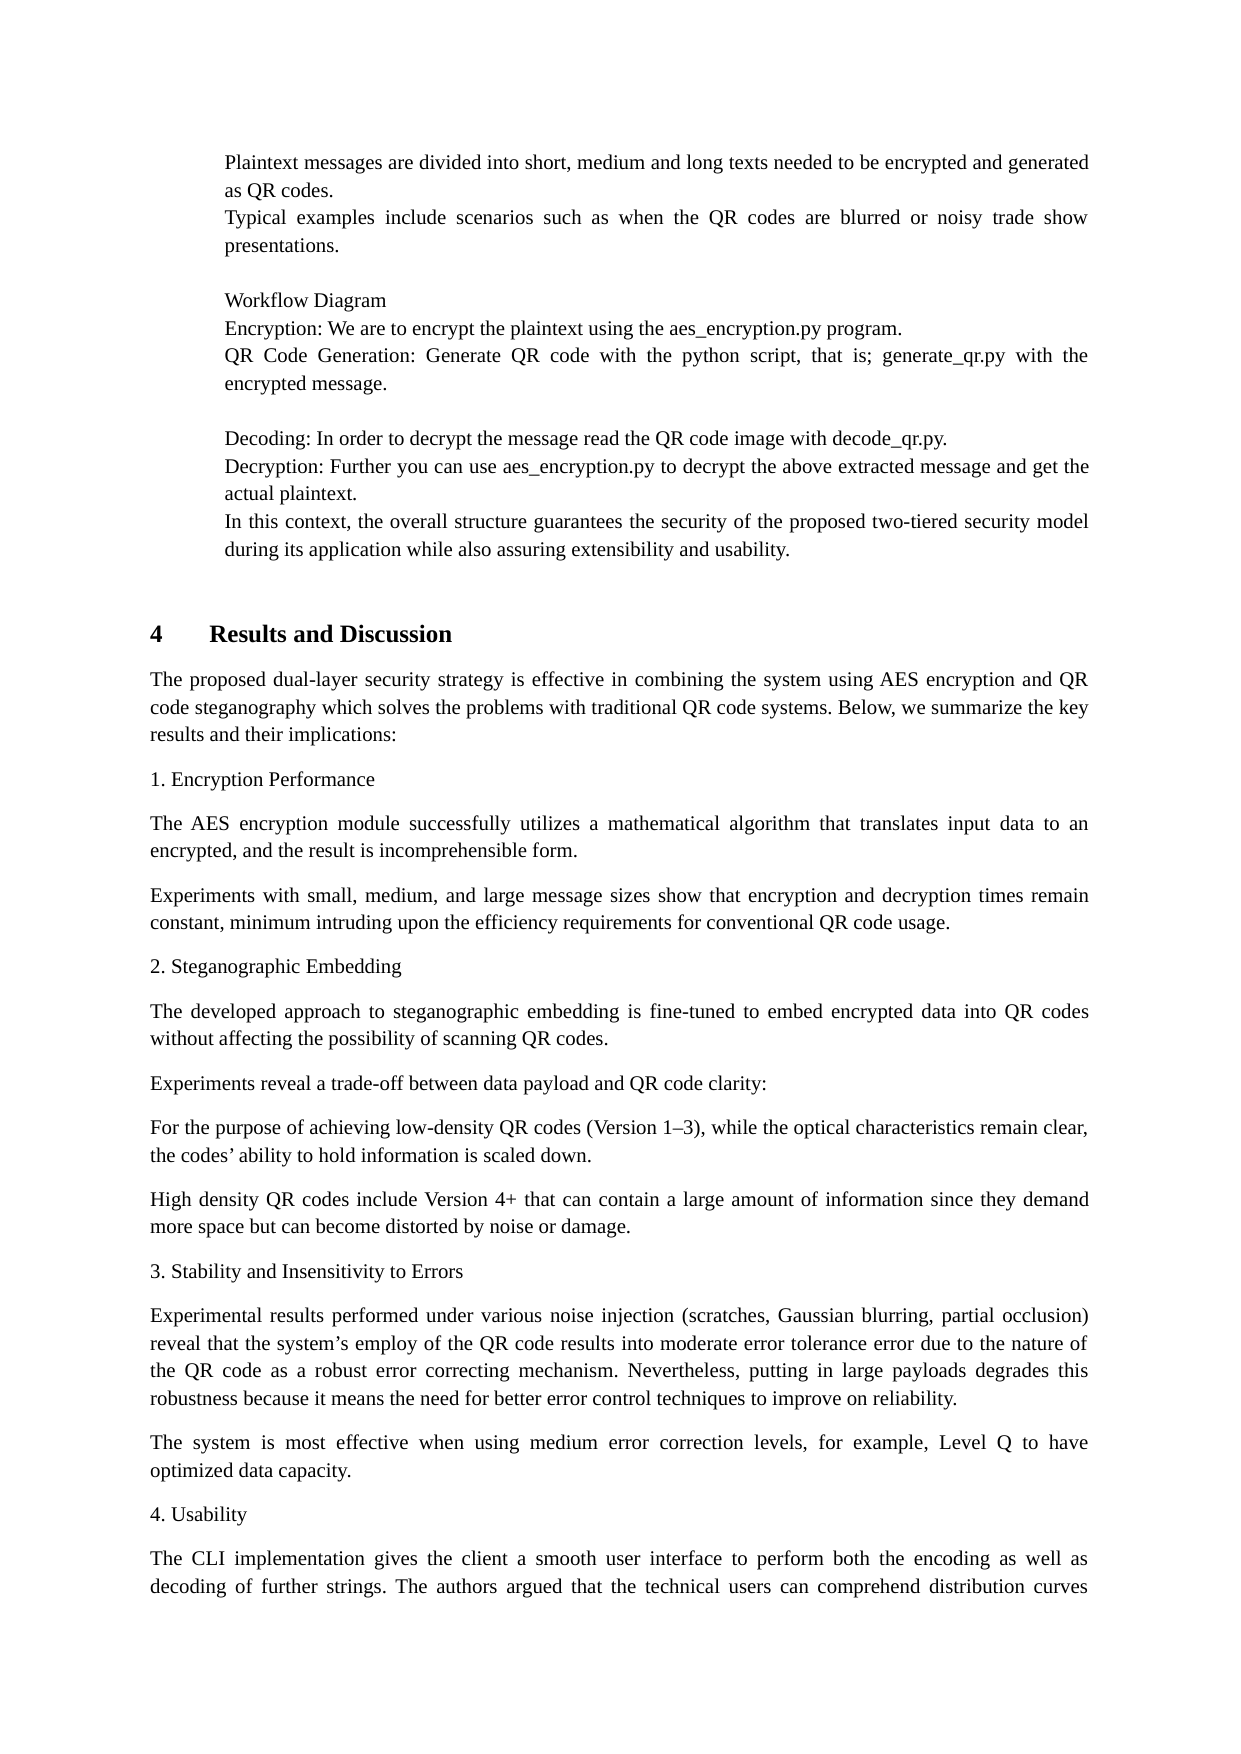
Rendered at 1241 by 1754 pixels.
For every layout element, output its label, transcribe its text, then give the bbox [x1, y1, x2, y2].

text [150, 1546, 1090, 1598]
text Experiments reveal a trade-off between data payload and QR code clarity: [150, 1071, 1090, 1095]
text Plaintext messages are divided into short, medium and long texts needed to be encrypted and generated as QR codes. [224, 150, 1090, 202]
text 3. Stability and Insensitivity to Errors [150, 1259, 1090, 1283]
text 4. Usability [150, 1502, 1090, 1526]
text QR Code Generation: Generate QR code with the python script, that is; generate_qr.py with the encrypted message. [224, 343, 1090, 395]
text The system is most effective when using medium error correction levels, for example, Level Q to have optimized data capacity. [150, 1430, 1090, 1482]
text Experiments with small, medium, and large message sizes show that encryption and decryption times remain constant, minimum intruding upon the efficiency requirements for conventional QR code usage. [150, 883, 1090, 934]
text Decoding: In order to decrypt the message read the QR code image with decode_qr.py. [224, 426, 1090, 450]
text The developed approach to steganographic embedding is fine-tuned to embed encrypted data into QR codes without affecting the possibility of scanning QR codes. [150, 999, 1090, 1050]
text Typical examples include scenarios such as when the QR codes are blurred or noisy trade show presentations. [224, 205, 1090, 257]
text Workflow Diagram [224, 288, 1090, 312]
text 1. Encryption Performance [150, 766, 1090, 791]
list Results and Discussion [150, 619, 1090, 648]
text High density QR codes include Version 4+ that can contain a large amount of information since they demand more space but can become distorted by noise or damage. [150, 1187, 1090, 1238]
text Experimental results performed under various noise injection (scratches, Gaussian blurring, partial occlusion) reveal that the system’s employ of the QR code results into moderate error tolerance error due to the nature of the QR code as a robust error correcting mechanism. Nevertheless, putting in large payloads degrades this robustness because it means the need for better error control techniques to improve on reliability. [150, 1303, 1090, 1410]
text 2. Steganographic Embedding [150, 954, 1090, 978]
text For the purpose of achieving low-density QR codes (Version 1–3), while the optical characteristics remain clear, the codes’ ability to hold information is scaled down. [150, 1115, 1090, 1167]
text Decryption: Further you can use aes_encryption.py to decrypt the above extracted message and get the actual plaintext. [224, 454, 1090, 505]
text In this context, the overall structure guarantees the security of the proposed two-tiered security model during its application while also assuring extensibility and usability. [224, 509, 1090, 561]
text Encryption: We are to encrypt the plaintext using the aes_encryption.py program. [224, 316, 1090, 340]
text The AES encryption module successfully utilizes a mathematical algorithm that translates input data to an encrypted, and the result is incomprehensible form. [150, 811, 1090, 862]
text The proposed dual-layer security strategy is effective in combining the system using AES encryption and QR code steganography which solves the problems with traditional QR code systems. Below, we summarize the key results and their implications: [150, 667, 1090, 746]
